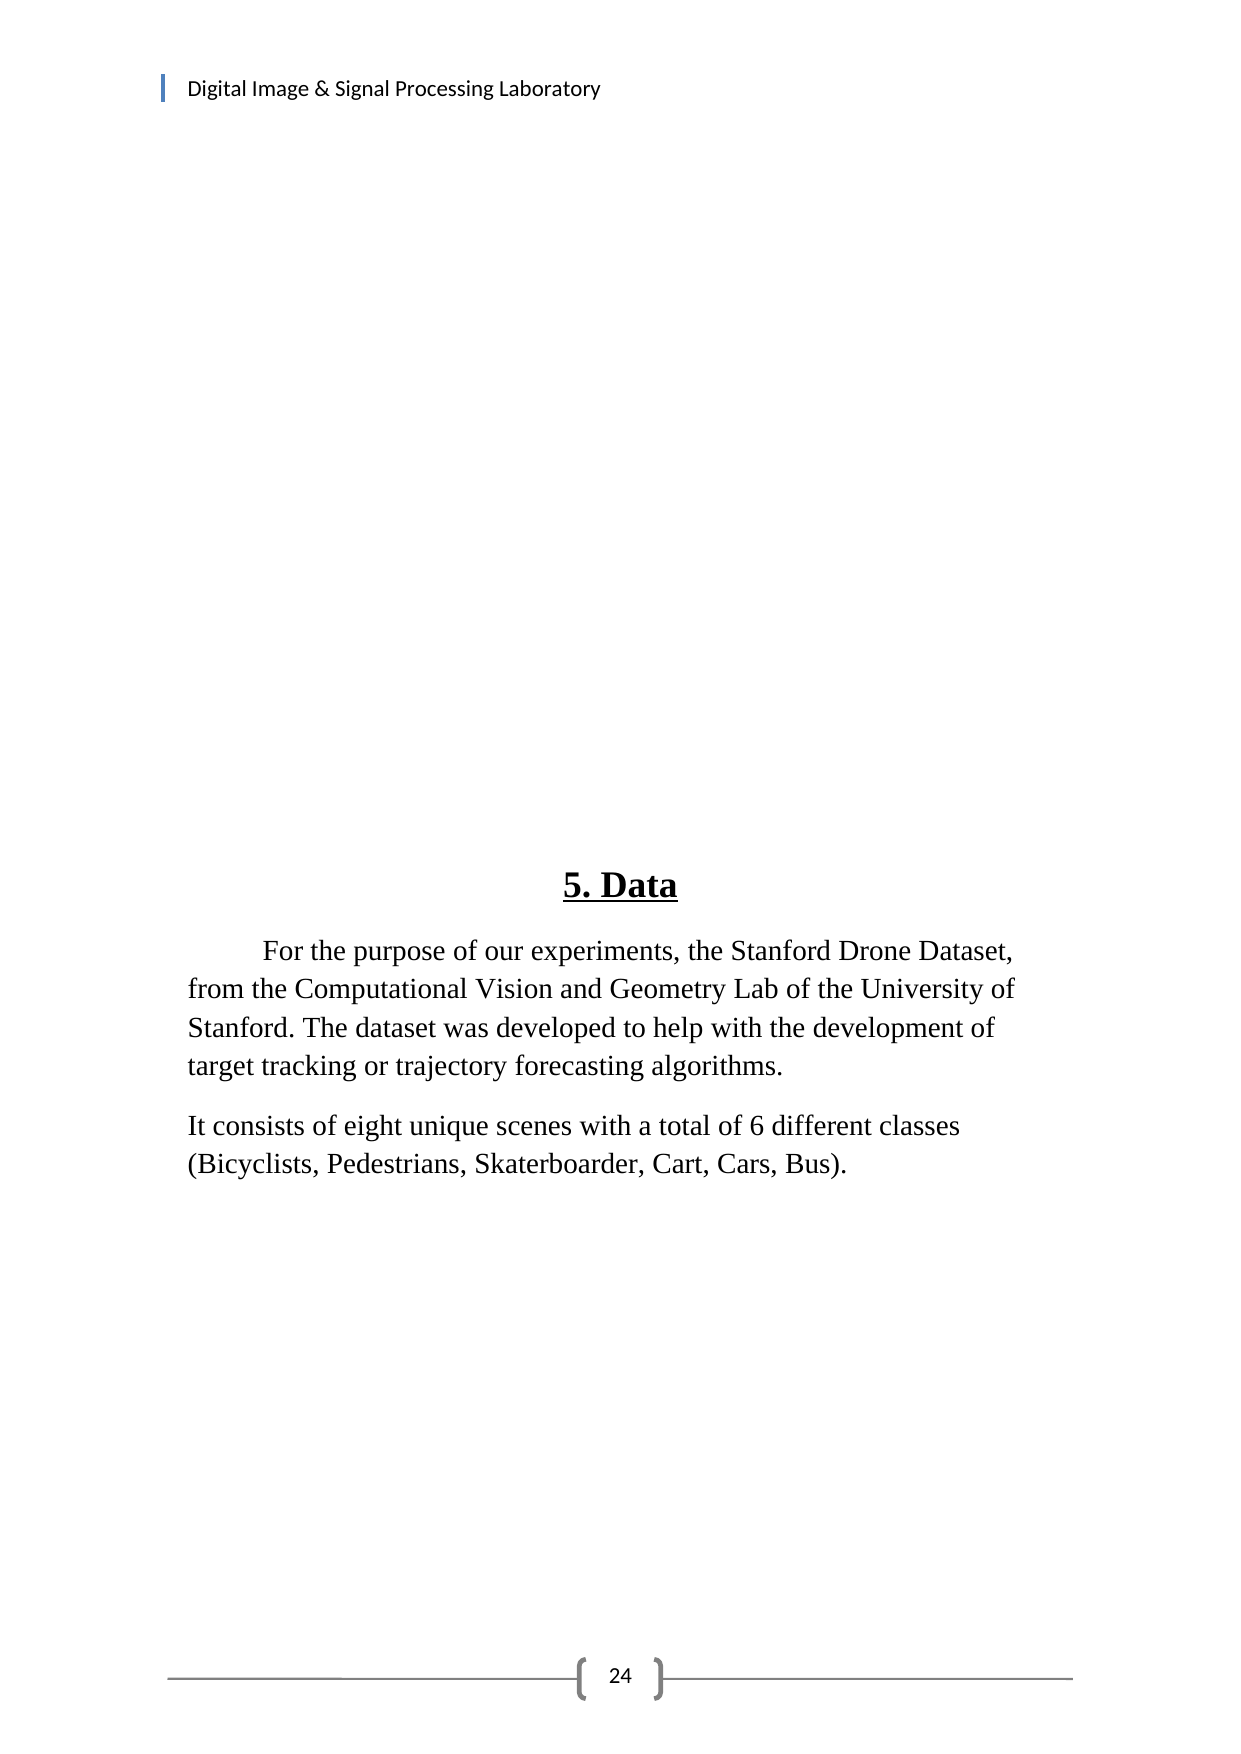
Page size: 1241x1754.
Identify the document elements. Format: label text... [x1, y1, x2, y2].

text For the purpose of our experiments, the Stanford Drone Dataset, from the Computational Vision and Geometry Lab of the University of Stanford. The dataset was developed to help with the development of target tracking or trajectory forecasting algorithms. [187, 933, 1053, 1082]
text 5. Data [187, 862, 1053, 906]
text It consists of eight unique scenes with a total of 6 different classes (Bicyclists, Pedestrians, Skaterboarder, Cart, Cars, Bus). [187, 1108, 1053, 1180]
